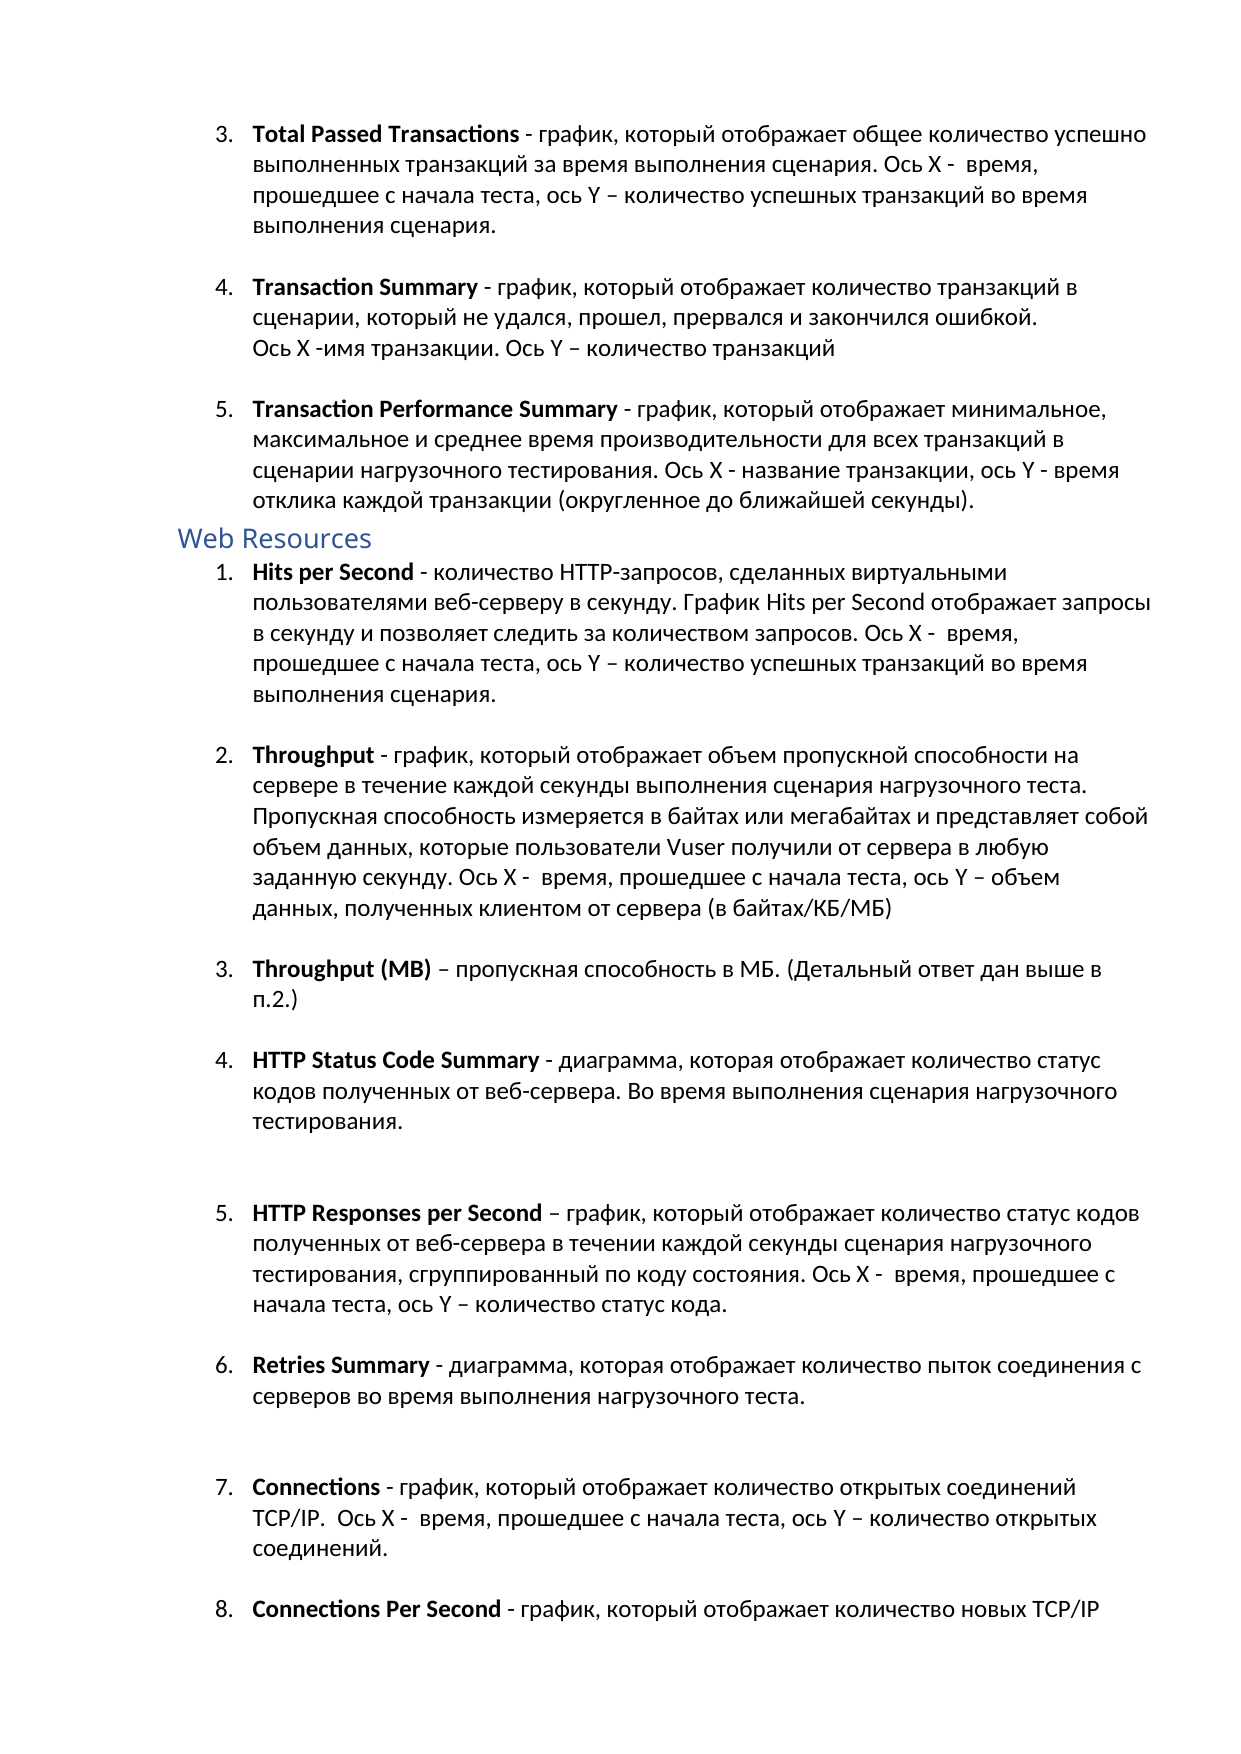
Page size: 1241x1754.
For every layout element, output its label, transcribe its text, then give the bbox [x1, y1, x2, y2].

list Transaction Performance Summary - график, который отображает минимальное, максимальное и среднее время производительности для всех транзакций в сценарии нагрузочного тестирования. Ось X - название транзакции, ось Y - время отклика каждой транзакции (округленное до ближайшей секунды). [215, 393, 1152, 515]
subtitle Web Resources [177, 519, 1152, 556]
list Ось Х -имя транзакции. Ось Y – количество транзакций [252, 332, 1152, 362]
list Retries Summary - диаграмма, которая отображает количество пыток соединения с серверов во время выполнения нагрузочного теста. [215, 1349, 1152, 1411]
list HTTP Responses per Second – график, который отображает количество статус кодов полученных от веб-сервера в течении каждой секунды сценария нагрузочного тестирования, сгруппированный по коду состояния. Ось Х - время, прошедшее с начала теста, ось Y – количество статус кода. [215, 1197, 1152, 1319]
list Connections - график, который отображает количество открытых соединений TCP/IP. Ось Х - время, прошедшее с начала теста, ось Y – количество открытых соединений. [215, 1472, 1152, 1563]
list Throughput - график, который отображает объем пропускной способности на сервере в течение каждой секунды выполнения сценария нагрузочного теста. Пропускная способность измеряется в байтах или мегабайтах и представляет собой объем данных, которые пользователи Vuser получили от сервера в любую заданную секунду. Ось Х - время, прошедшее с начала теста, ось Y – объем данных, полученных клиентом от сервера (в байтах/КБ/МБ) [215, 739, 1152, 922]
list Transaction Summary - график, который отображает количество транзакций в [215, 271, 1152, 301]
list сценарии, который не удался, прошел, прервался и закончился ошибкой. [252, 301, 1152, 332]
list Total Passed Transactions - график, который отображает общее количество успешно выполненных транзакций за время выполнения сценария. Ось Х - время, прошедшее с начала теста, ось Y – количество успешных транзакций во время выполнения сценария. [215, 118, 1152, 240]
list Throughput (MB) – пропускная способность в МБ. (Детальный ответ дан выше в п.2.) [215, 953, 1152, 1014]
list Connections Per Second - график, который отображает количество новых TCP/IP [215, 1594, 1152, 1624]
list HTTP Status Code Summary - диаграмма, которая отображает количество статус кодов полученных от веб-сервера. Во время выполнения сценария нагрузочного тестирования. [215, 1044, 1152, 1136]
list Hits per Second - количество HTTP-запросов, сделанных виртуальными пользователями веб-серверу в секунду. График Hits per Second отображает запросы в секунду и позволяет следить за количеством запросов. Ось Х - время, прошедшее с начала теста, ось Y – количество успешных транзакций во время выполнения сценария. [215, 556, 1152, 708]
